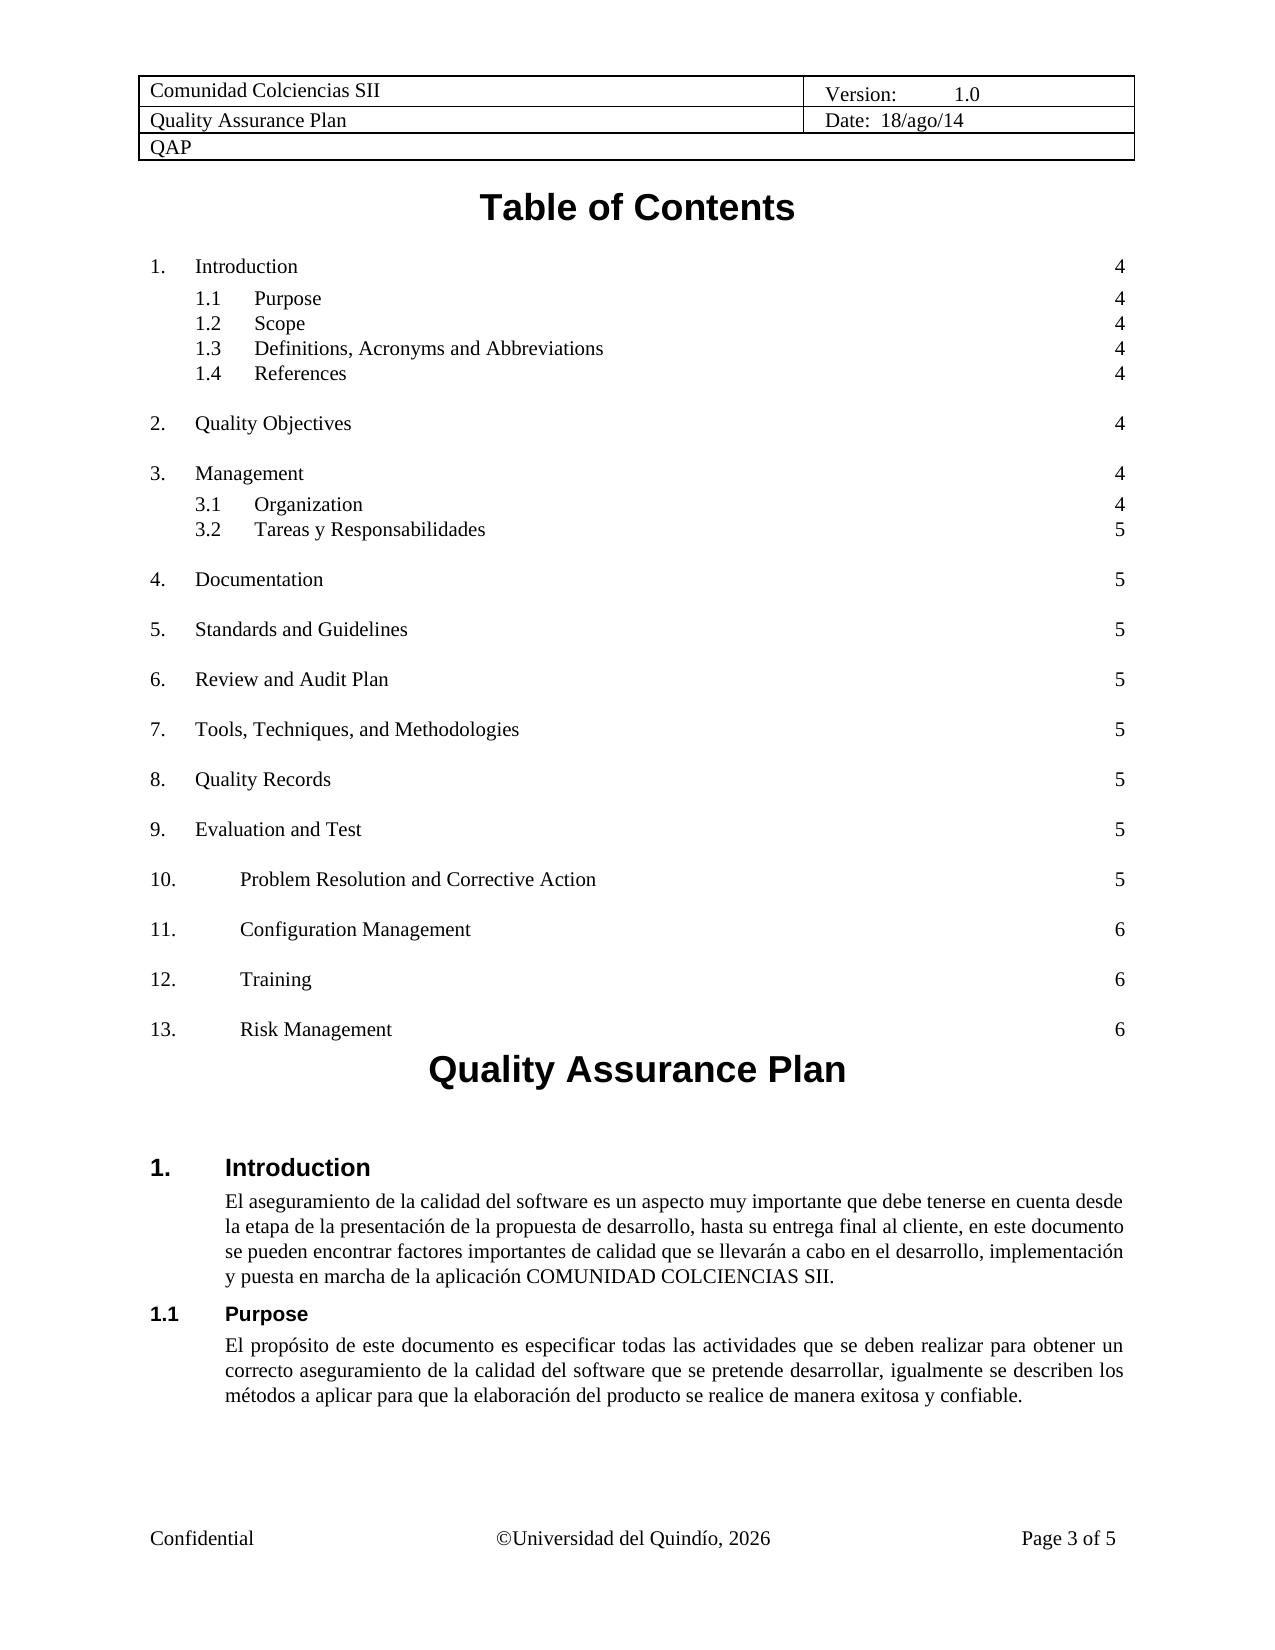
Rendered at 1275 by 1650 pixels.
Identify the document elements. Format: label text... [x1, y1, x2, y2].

text 1.2 Scope 4 [195, 310, 1050, 335]
text 2. Quality Objectives 4 [150, 410, 1050, 435]
text 10. Problem Resolution and Corrective Action 5 [150, 866, 1050, 891]
text 9. Evaluation and Test 5 [150, 816, 1050, 841]
text 1.1 Purpose 4 [195, 285, 1050, 310]
text 13. Risk Management 6 [150, 1016, 1050, 1041]
text 1.3 Definitions, Acronyms and Abbreviations 4 [195, 335, 1050, 360]
text 8. Quality Records 5 [150, 766, 1050, 791]
text 3.2 Tareas y Responsabilidades 5 [195, 516, 1050, 541]
text 12. Training 6 [150, 966, 1050, 991]
text 11. Configuration Management 6 [150, 916, 1050, 941]
text 1. Introduction 4 [150, 253, 1050, 278]
text 6. Review and Audit Plan 5 [150, 666, 1050, 691]
text 3. Management 4 [150, 460, 1050, 485]
text 4. Documentation 5 [150, 566, 1050, 591]
title Quality Assurance Plan [150, 1047, 1125, 1090]
title Table of Contents [150, 185, 1125, 228]
text 1.4 References 4 [195, 360, 1050, 385]
text El propósito de este documento es especificar todas las actividades que se deben realizar para obtener un correcto aseguramiento de la calidad del software que se pretende desarrollar, igualmente se describen los métodos a aplicar para que la elaboración del producto se realice de manera exitosa y confiable. [225, 1332, 1125, 1407]
text 3.1 Organization 4 [195, 491, 1050, 516]
subtitle Purpose [150, 1300, 1125, 1325]
subtitle Introduction [150, 1153, 1125, 1182]
text El aseguramiento de la calidad del software es un aspecto muy importante que debe tenerse en cuenta desde la etapa de la presentación de la propuesta de desarrollo, hasta su entrega final al cliente, en este documento se pueden encontrar factores importantes de calidad que se llevarán a cabo en el desarrollo, implementación y puesta en marcha de la aplicación COMUNIDAD COLCIENCIAS SII. [225, 1188, 1125, 1288]
text 5. Standards and Guidelines 5 [150, 616, 1050, 641]
text 7. Tools, Techniques, and Methodologies 5 [150, 716, 1050, 741]
